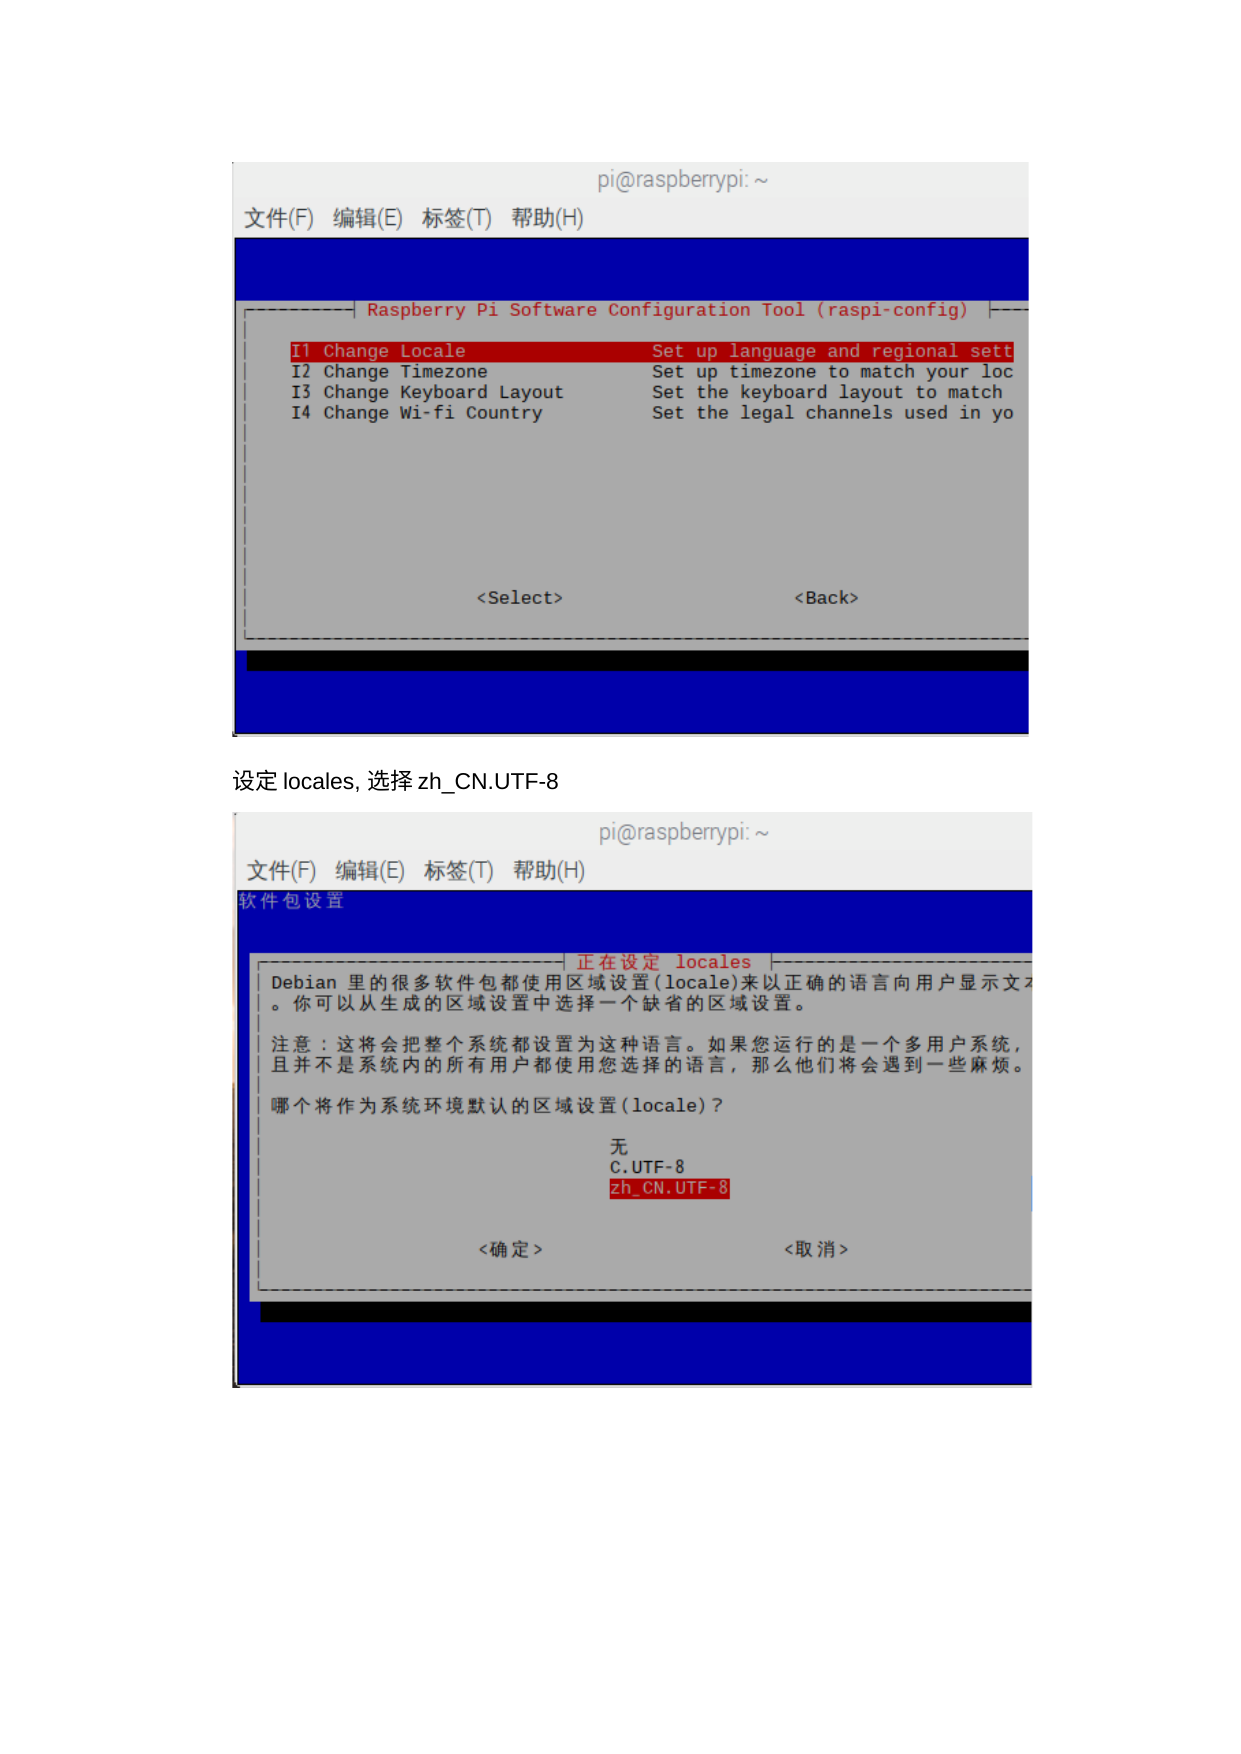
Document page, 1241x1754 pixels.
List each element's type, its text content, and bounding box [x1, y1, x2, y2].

picture [232, 812, 1033, 1388]
picture [232, 162, 1029, 737]
list 设定locales, 选择zh_CN.UTF-8 [232, 747, 1053, 812]
